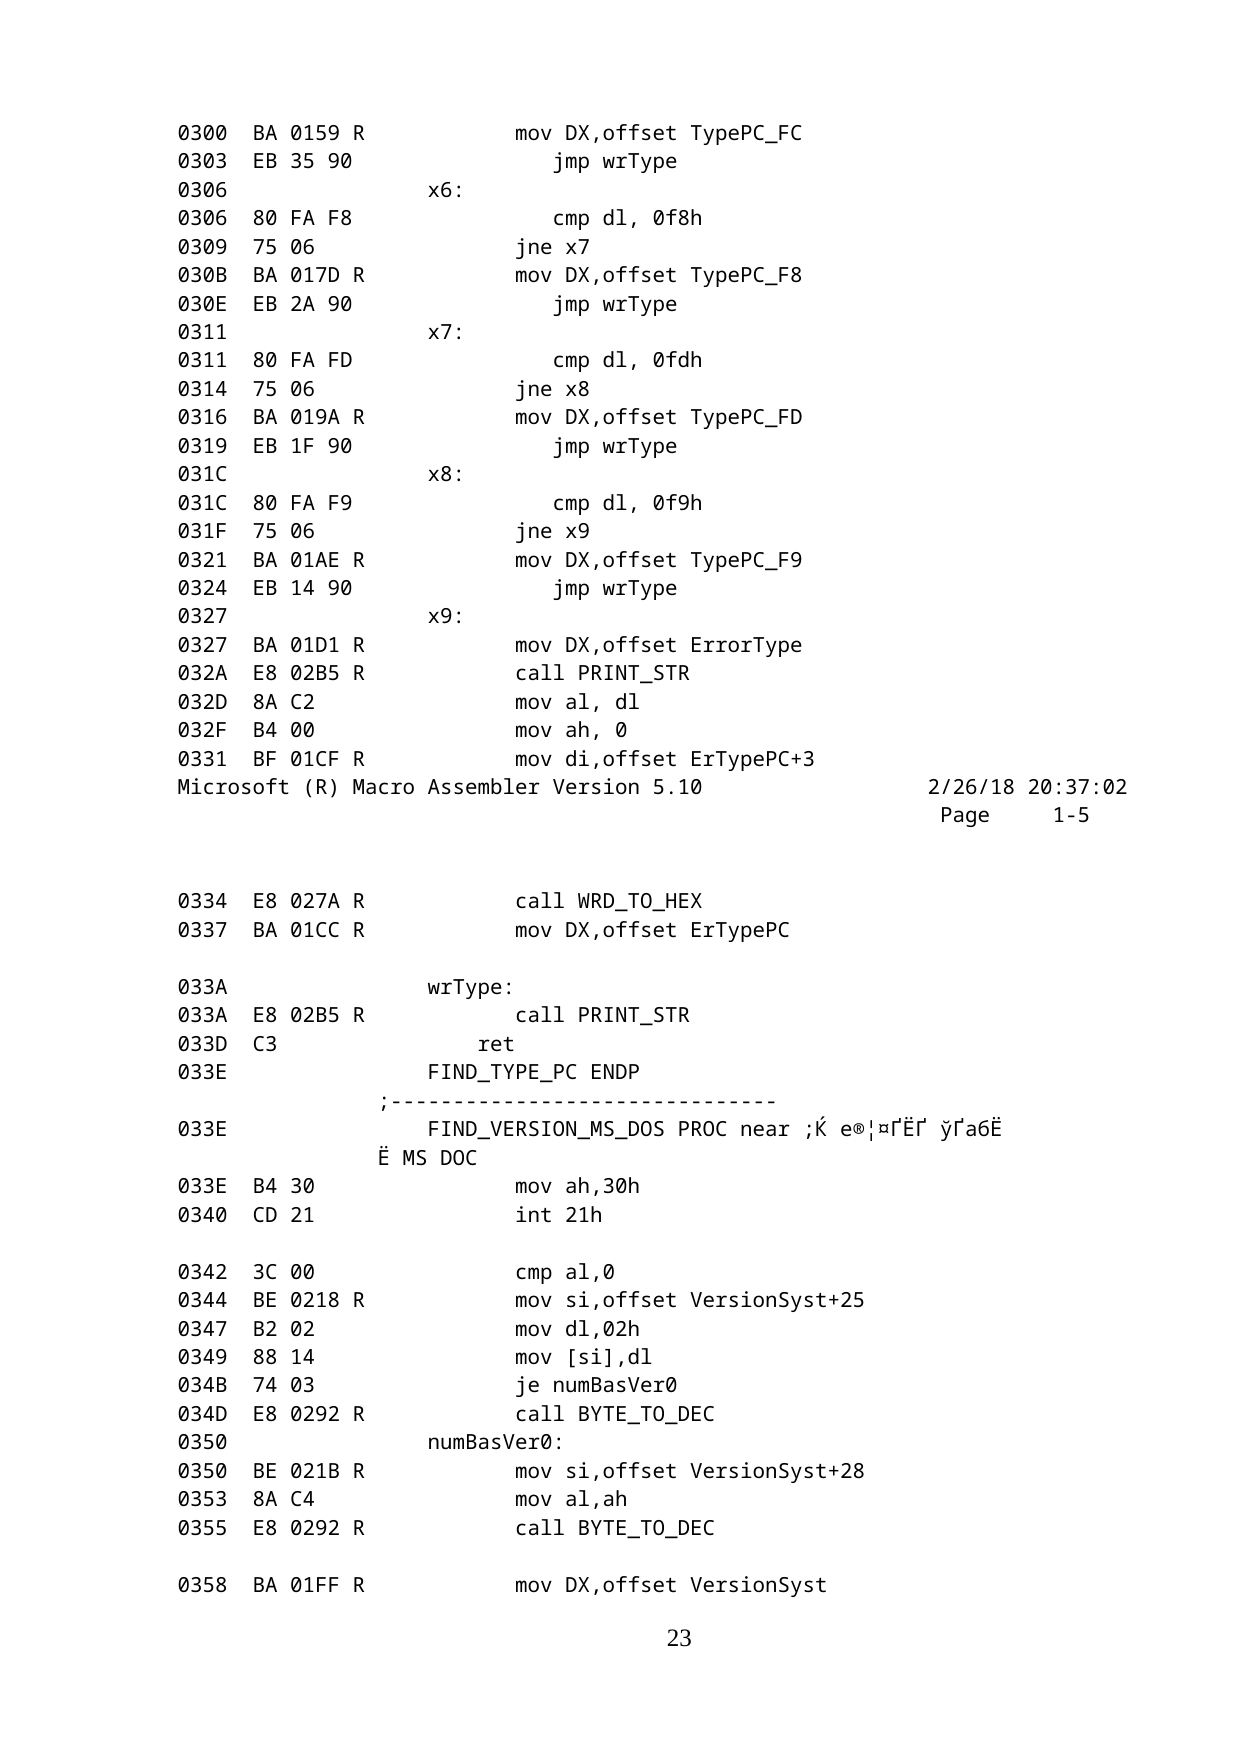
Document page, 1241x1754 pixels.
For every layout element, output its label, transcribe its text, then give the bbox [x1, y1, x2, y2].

text 0311 x7: [177, 317, 1181, 346]
text 0355 E8 0292 R call BYTE_TO_DEC [177, 1513, 1181, 1541]
text 033E FIND_TYPE_PC ENDP [177, 1057, 1181, 1086]
text 033D C3 ret [177, 1029, 1181, 1057]
text 0334 E8 027A R call WRD_TO_HEX [177, 887, 1181, 915]
text Ё MS DOC [177, 1143, 1181, 1171]
text 0353 8A C4 mov al,ah [177, 1484, 1181, 1513]
text 0319 EB 1F 90 jmp wrType [177, 431, 1181, 459]
text 0337 BA 01CC R mov DX,offset ErTypePC [177, 915, 1181, 943]
text Microsoft (R) Macro Assembler Version 5.10 2/26/18 20:37:02 [177, 772, 1181, 801]
text 034D E8 0292 R call BYTE_TO_DEC [177, 1399, 1181, 1427]
text 0300 BA 0159 R mov DX,offset TypePC_FC [177, 118, 1181, 147]
text 0311 80 FA FD cmp dl, 0fdh [177, 346, 1181, 374]
text 0340 CD 21 int 21h [177, 1200, 1181, 1228]
text 0349 88 14 mov [si],dl [177, 1342, 1181, 1371]
text 033E B4 30 mov ah,30h [177, 1171, 1181, 1200]
text 032D 8A C2 mov al, dl [177, 687, 1181, 715]
text 0314 75 06 jne x8 [177, 374, 1181, 402]
text 030B BA 017D R mov DX,offset TypePC_F8 [177, 260, 1181, 289]
text 0327 x9: [177, 602, 1181, 630]
text 0350 BE 021B R mov si,offset VersionSyst+28 [177, 1456, 1181, 1484]
text ;------------------------------- [177, 1086, 1181, 1114]
text 0309 75 06 jne x7 [177, 232, 1181, 260]
text 0321 BA 01AE R mov DX,offset TypePC_F9 [177, 545, 1181, 573]
text 0344 BE 0218 R mov si,offset VersionSyst+25 [177, 1285, 1181, 1314]
text 0327 BA 01D1 R mov DX,offset ErrorType [177, 630, 1181, 658]
text 034B 74 03 je numBasVer0 [177, 1371, 1181, 1399]
text 0303 EB 35 90 jmp wrType [177, 147, 1181, 175]
text 032A E8 02B5 R call PRINT_STR [177, 658, 1181, 687]
text 0331 BF 01CF R mov di,offset ErTypePC+3 [177, 744, 1181, 772]
text 0358 BA 01FF R mov DX,offset VersionSyst [177, 1570, 1181, 1598]
text 030E EB 2A 90 jmp wrType [177, 289, 1181, 317]
text 0306 80 FA F8 cmp dl, 0f8h [177, 203, 1181, 232]
text 033A E8 02B5 R call PRINT_STR [177, 1001, 1181, 1029]
text 032F B4 00 mov ah, 0 [177, 715, 1181, 744]
text 0350 numBasVer0: [177, 1427, 1181, 1456]
text 0306 x6: [177, 175, 1181, 203]
text 0316 BA 019A R mov DX,offset TypePC_FD [177, 402, 1181, 431]
text 0324 EB 14 90 jmp wrType [177, 573, 1181, 602]
text 033E FIND_VERSION_MS_DOS PROC near ;Ќ е®¦¤Ґ­ЁҐ ўҐабЁ [177, 1114, 1181, 1143]
text 0347 B2 02 mov dl,02h [177, 1314, 1181, 1342]
text 031C x8: [177, 459, 1181, 488]
text 0342 3C 00 cmp al,0 [177, 1257, 1181, 1285]
text 033A wrType: [177, 972, 1181, 1001]
text 031C 80 FA F9 cmp dl, 0f9h [177, 488, 1181, 516]
text Page 1-5 [177, 801, 1181, 829]
text 031F 75 06 jne x9 [177, 516, 1181, 545]
